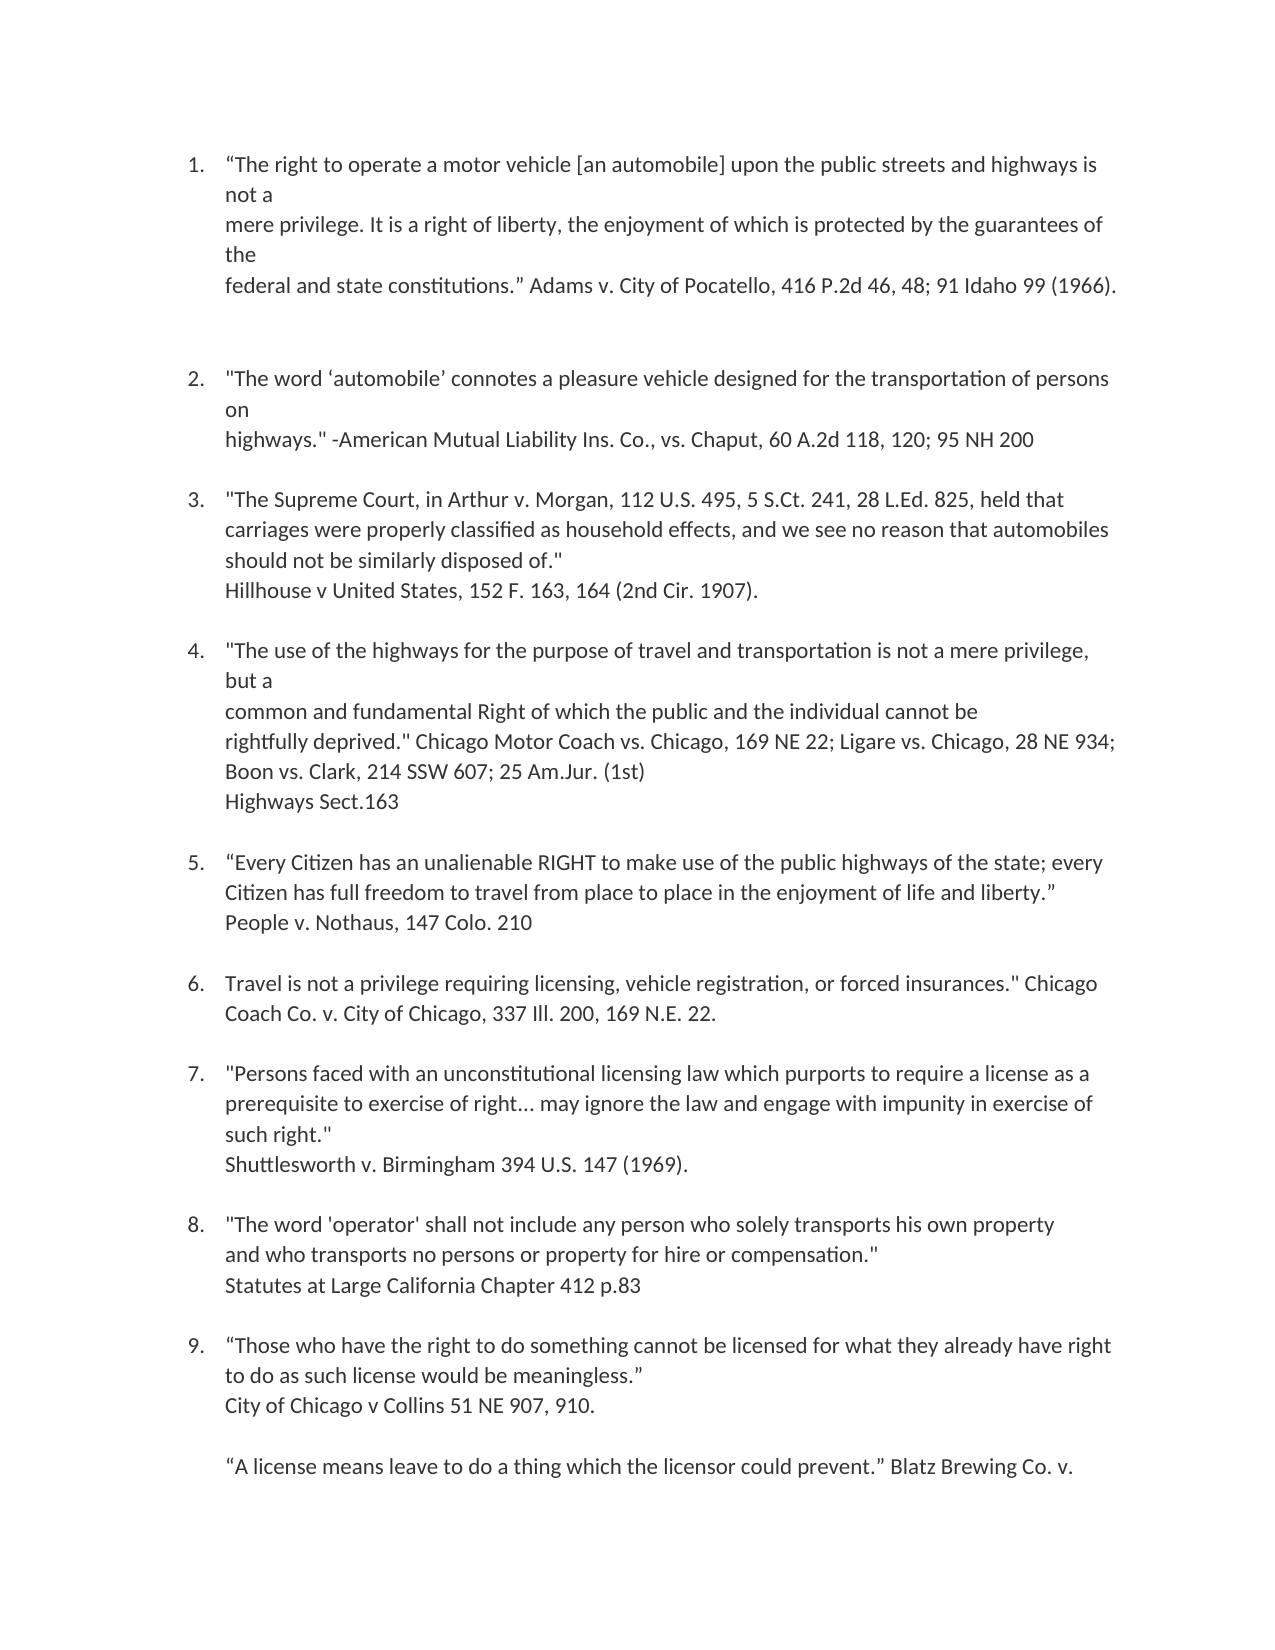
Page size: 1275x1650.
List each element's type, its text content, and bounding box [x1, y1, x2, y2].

list “Every Citizen has an unalienable RIGHT to make use of the public highways of the state; every Citizen has full freedom to travel from place to place in the enjoyment of life and liberty.” People v. Nothaus, 147 Colo. 210 [187, 848, 1125, 936]
list "The word ‘automobile’ connotes a pleasure vehicle designed for the transportation of persons on highways." -American Mutual Liability Ins. Co., vs. Chaput, 60 A.2d 118, 120; 95 NH 200 [187, 364, 1125, 453]
list "The use of the highways for the purpose of travel and transportation is not a mere privilege, but a common and fundamental Right of which the public and the individual cannot be rightfully deprived." Chicago Motor Coach vs. Chicago, 169 NE 22; Ligare vs. Chicago, 28 NE 934; Boon vs. Clark, 214 SSW 607; 25 Am.Jur. (1st) Highways Sect.163 [187, 636, 1125, 816]
list “The right to operate a motor vehicle [an automobile] upon the public streets and highways is not a mere privilege. It is a right of liberty, the enjoyment of which is protected by the guarantees of the federal and state constitutions.” Adams v. City of Pocatello, 416 P.2d 46, 48; 91 Idaho 99 (1966). [187, 150, 1125, 299]
list "The Supreme Court, in Arthur v. Morgan, 112 U.S. 495, 5 S.Ct. 241, 28 L.Ed. 825, held that carriages were properly classified as household effects, and we see no reason that automobiles should not be similarly disposed of." Hillhouse v United States, 152 F. 163, 164 (2nd Cir. 1907). [187, 485, 1125, 604]
list "The word 'operator' shall not include any person who solely transports his own property and who transports no persons or property for hire or compensation." Statutes at Large California Chapter 412 p.83 [187, 1210, 1125, 1299]
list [187, 1331, 1125, 1480]
list Travel is not a privilege requiring licensing, vehicle registration, or forced insurances." Chicago Coach Co. v. City of Chicago, 337 Ill. 200, 169 N.E. 22. [187, 969, 1125, 1027]
list "Persons faced with an unconstitutional licensing law which purports to require a license as a prerequisite to exercise of right... may ignore the law and engage with impunity in exercise of such right." Shuttlesworth v. Birmingham 394 U.S. 147 (1969). [187, 1059, 1125, 1178]
